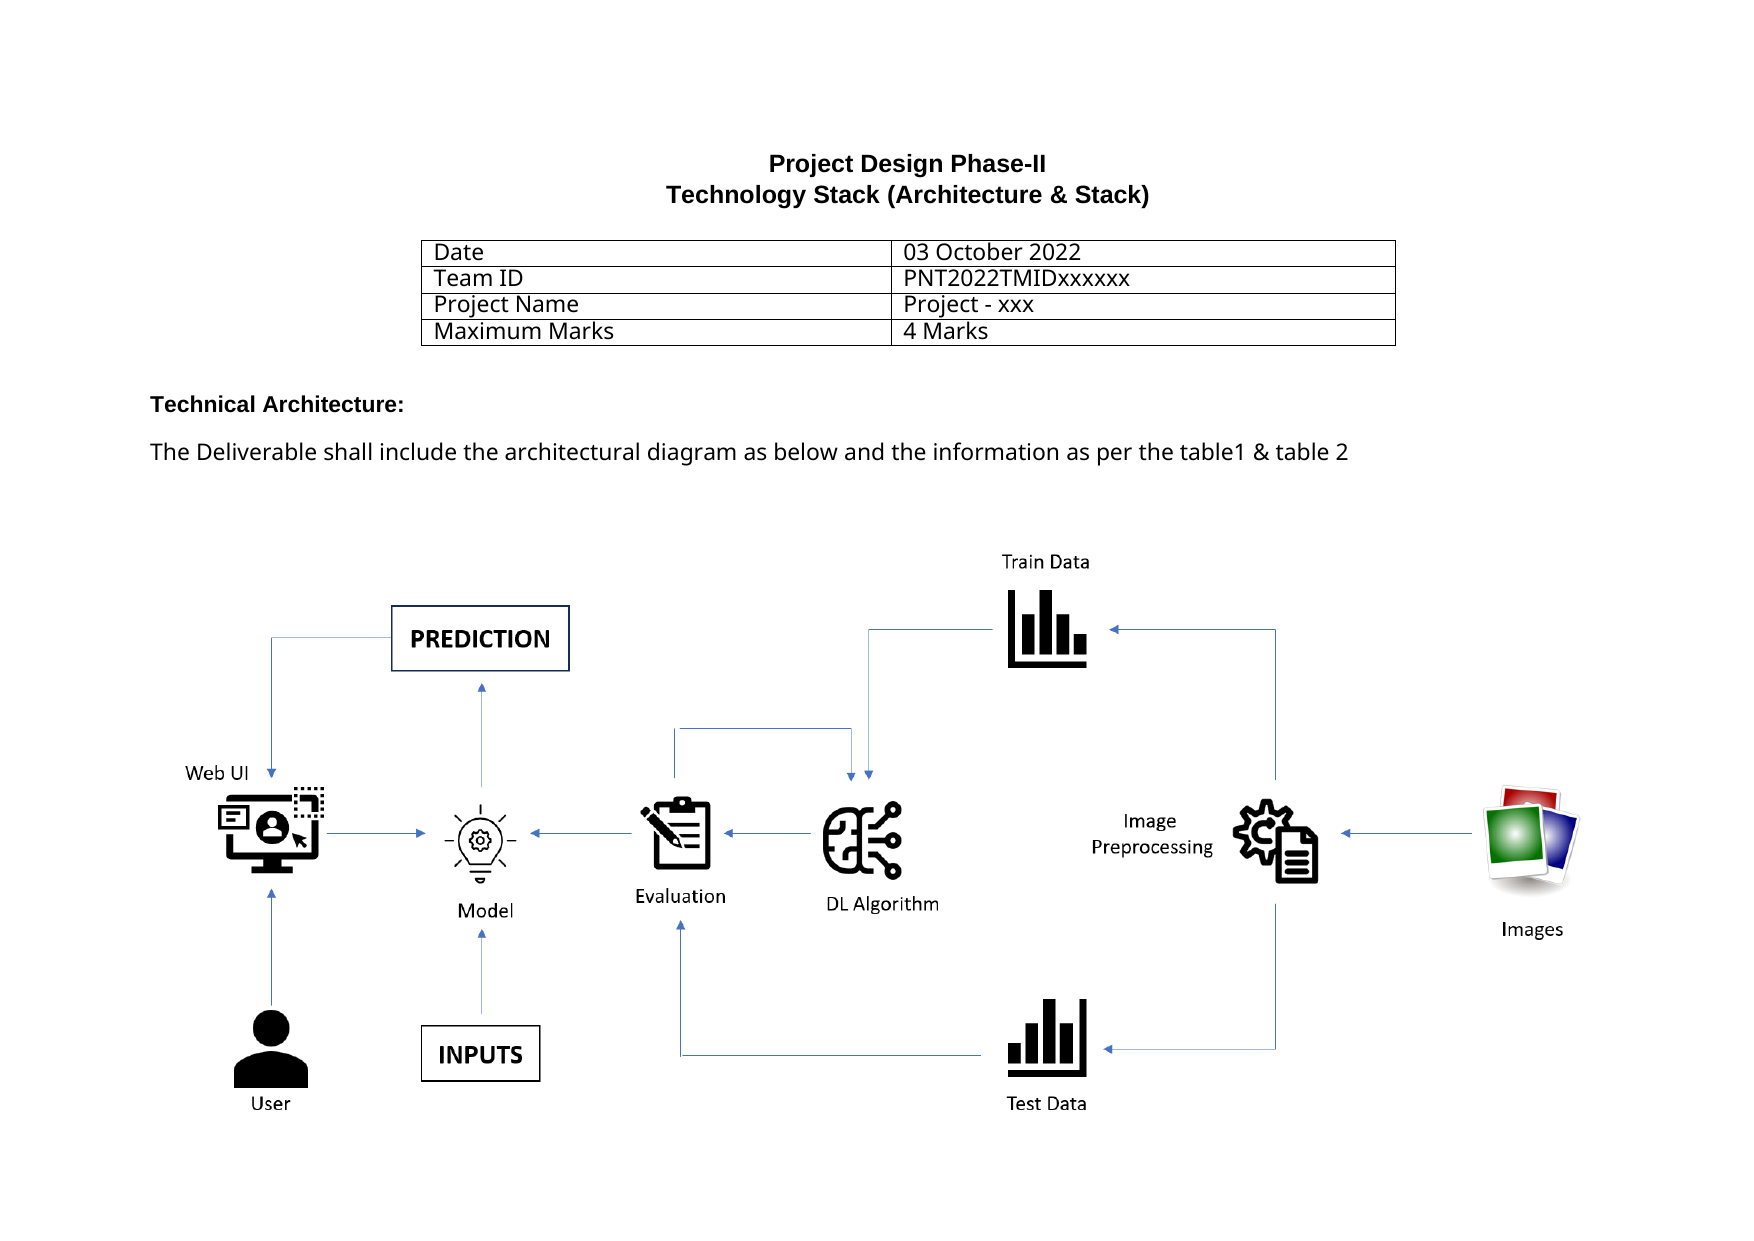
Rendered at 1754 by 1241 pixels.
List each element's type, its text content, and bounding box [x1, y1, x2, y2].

table_cell PNT2022TMIDxxxxxx [892, 267, 1395, 292]
table_cell Maximum Marks [422, 320, 891, 345]
picture [150, 531, 1602, 1153]
table_cell Team ID [422, 267, 891, 292]
table_header 03 October 2022 [892, 241, 1395, 266]
table_header Date [422, 241, 891, 266]
table_cell 4 Marks [892, 320, 1395, 345]
table_cell Project - xxx [892, 294, 1395, 319]
table_cell Project Name [422, 294, 891, 319]
title Project Design Phase-II Technology Stack (Architecture & Stack) [666, 149, 1151, 209]
text Technical Architecture: [150, 391, 1648, 418]
text The Deliverable shall include the architectural diagram as below and the information as per the table1 & table 2 [150, 436, 1648, 467]
